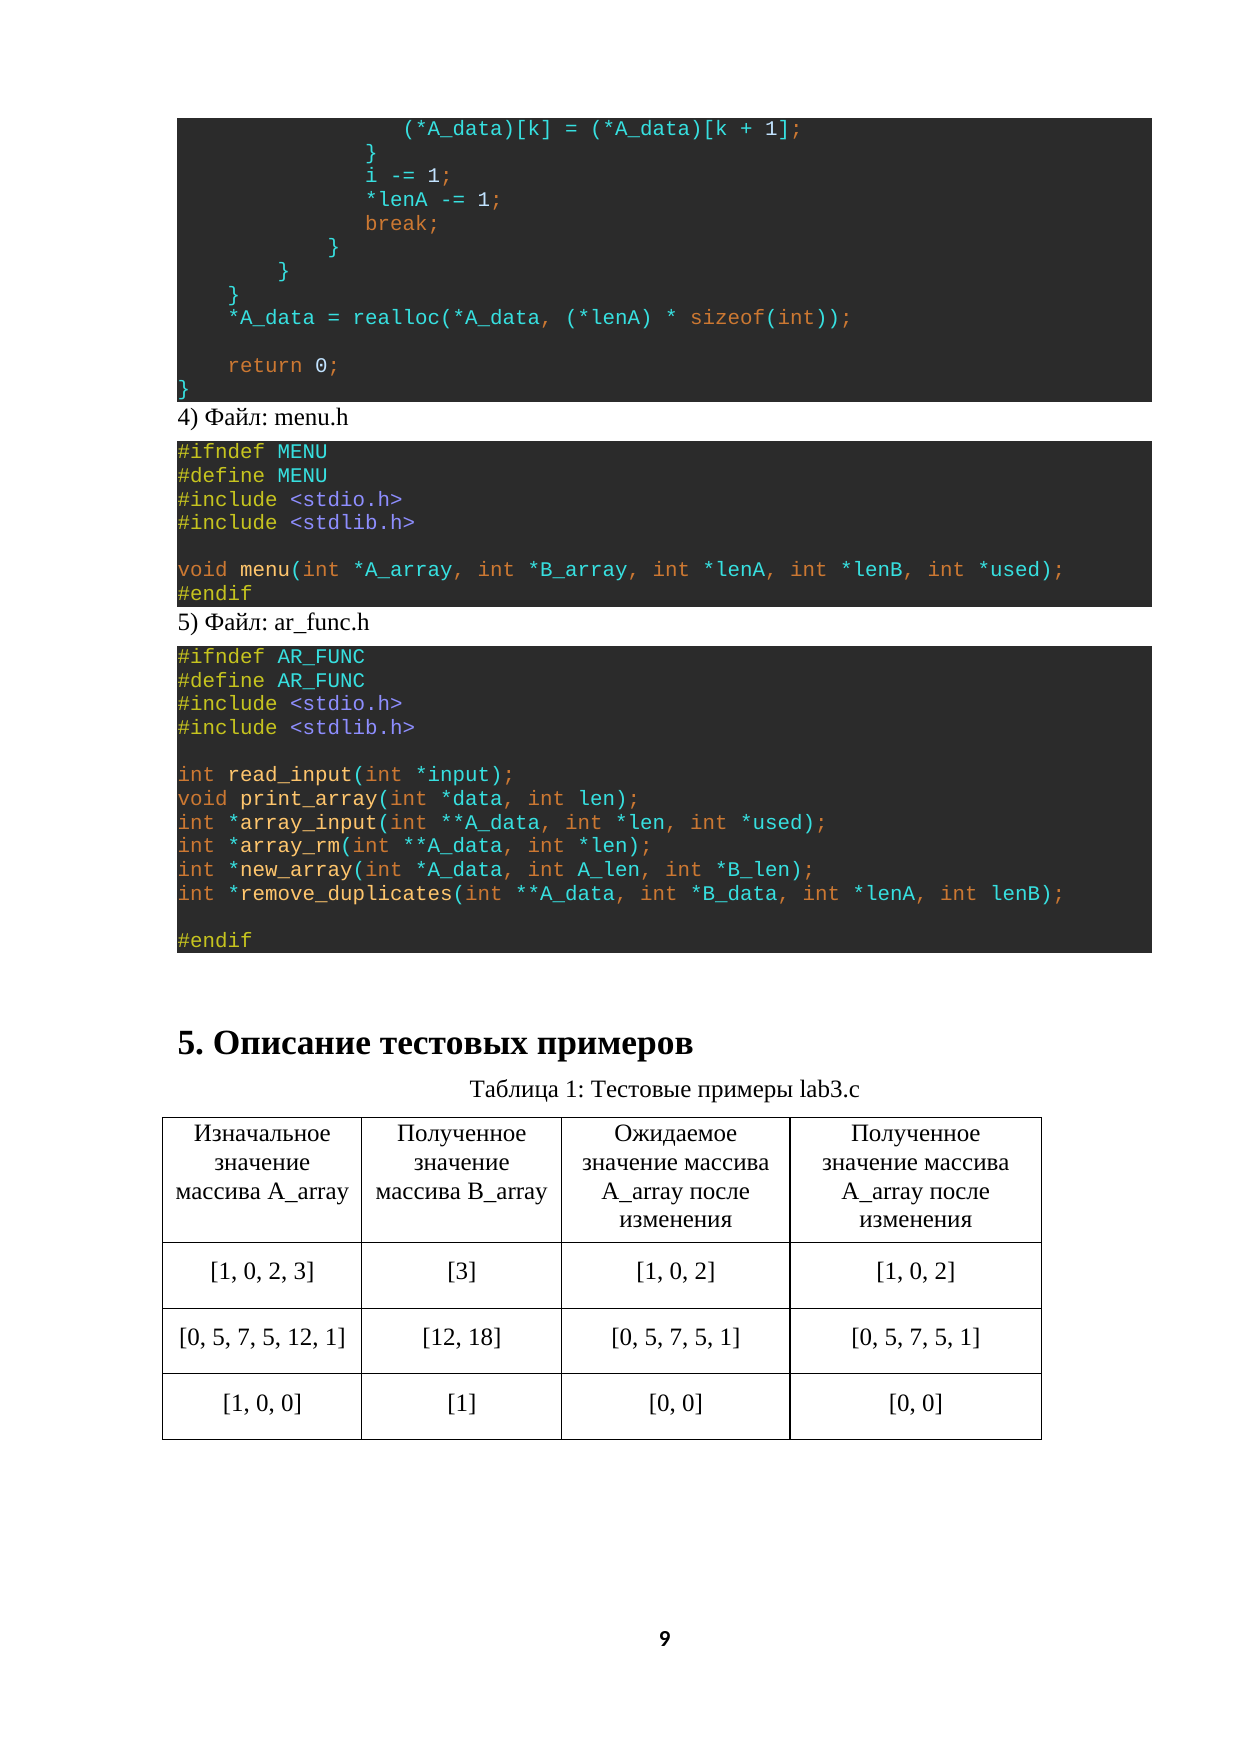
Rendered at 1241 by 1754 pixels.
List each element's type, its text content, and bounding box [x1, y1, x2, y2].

table_cell [1] [362, 1374, 561, 1439]
text 5) Файл: ar_func.h [177, 607, 1152, 636]
text #ifndef AR_FUNC #define AR_FUNC #include <stdio.h> #include <stdlib.h> int read_input(int *input); void print_array(int *data, int len); int *array_input(int **A_data, int *len, int *used); int *array_rm(int **A_data, int *len); int *new_array(int *A_data, int A_len, int *B_len); int *remove_duplicates(int **A_data, int *B_data, int *lenA, int lenB); #endif [177, 646, 1152, 953]
table_cell [1, 0, 0] [163, 1374, 361, 1439]
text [177, 118, 1152, 402]
table_cell [0, 0] [791, 1374, 1041, 1439]
table_header Ожидаемое значение массива A_array после изменения [562, 1118, 789, 1242]
text 4) Файл: menu.h [177, 402, 1152, 431]
table_cell [0, 5, 7, 5, 12, 1] [163, 1309, 361, 1373]
table_header Полученное значение массива B_array [362, 1118, 561, 1242]
table_cell [12, 18] [362, 1309, 561, 1373]
text Таблица 1: Тестовые примеры lab3.c [177, 1074, 1152, 1102]
table_cell [3] [362, 1243, 561, 1307]
table_cell [1, 0, 2, 3] [163, 1243, 361, 1307]
text #ifndef MENU #define MENU #include <stdio.h> #include <stdlib.h> void menu(int *A_array, int *B_array, int *lenA, int *lenB, int *used); #endif [177, 441, 1152, 607]
table_header Изначальное значение массива A_array [163, 1118, 361, 1242]
table_header Полученное значение массива A_array после изменения [791, 1118, 1041, 1242]
table_cell [0, 5, 7, 5, 1] [791, 1309, 1041, 1373]
table_cell [1, 0, 2] [562, 1243, 789, 1307]
table_cell [1, 0, 2] [791, 1243, 1041, 1307]
table_cell [0, 5, 7, 5, 1] [562, 1309, 789, 1373]
table_cell [0, 0] [562, 1374, 789, 1439]
text 5. Описание тестовых примеров [177, 1021, 1152, 1062]
